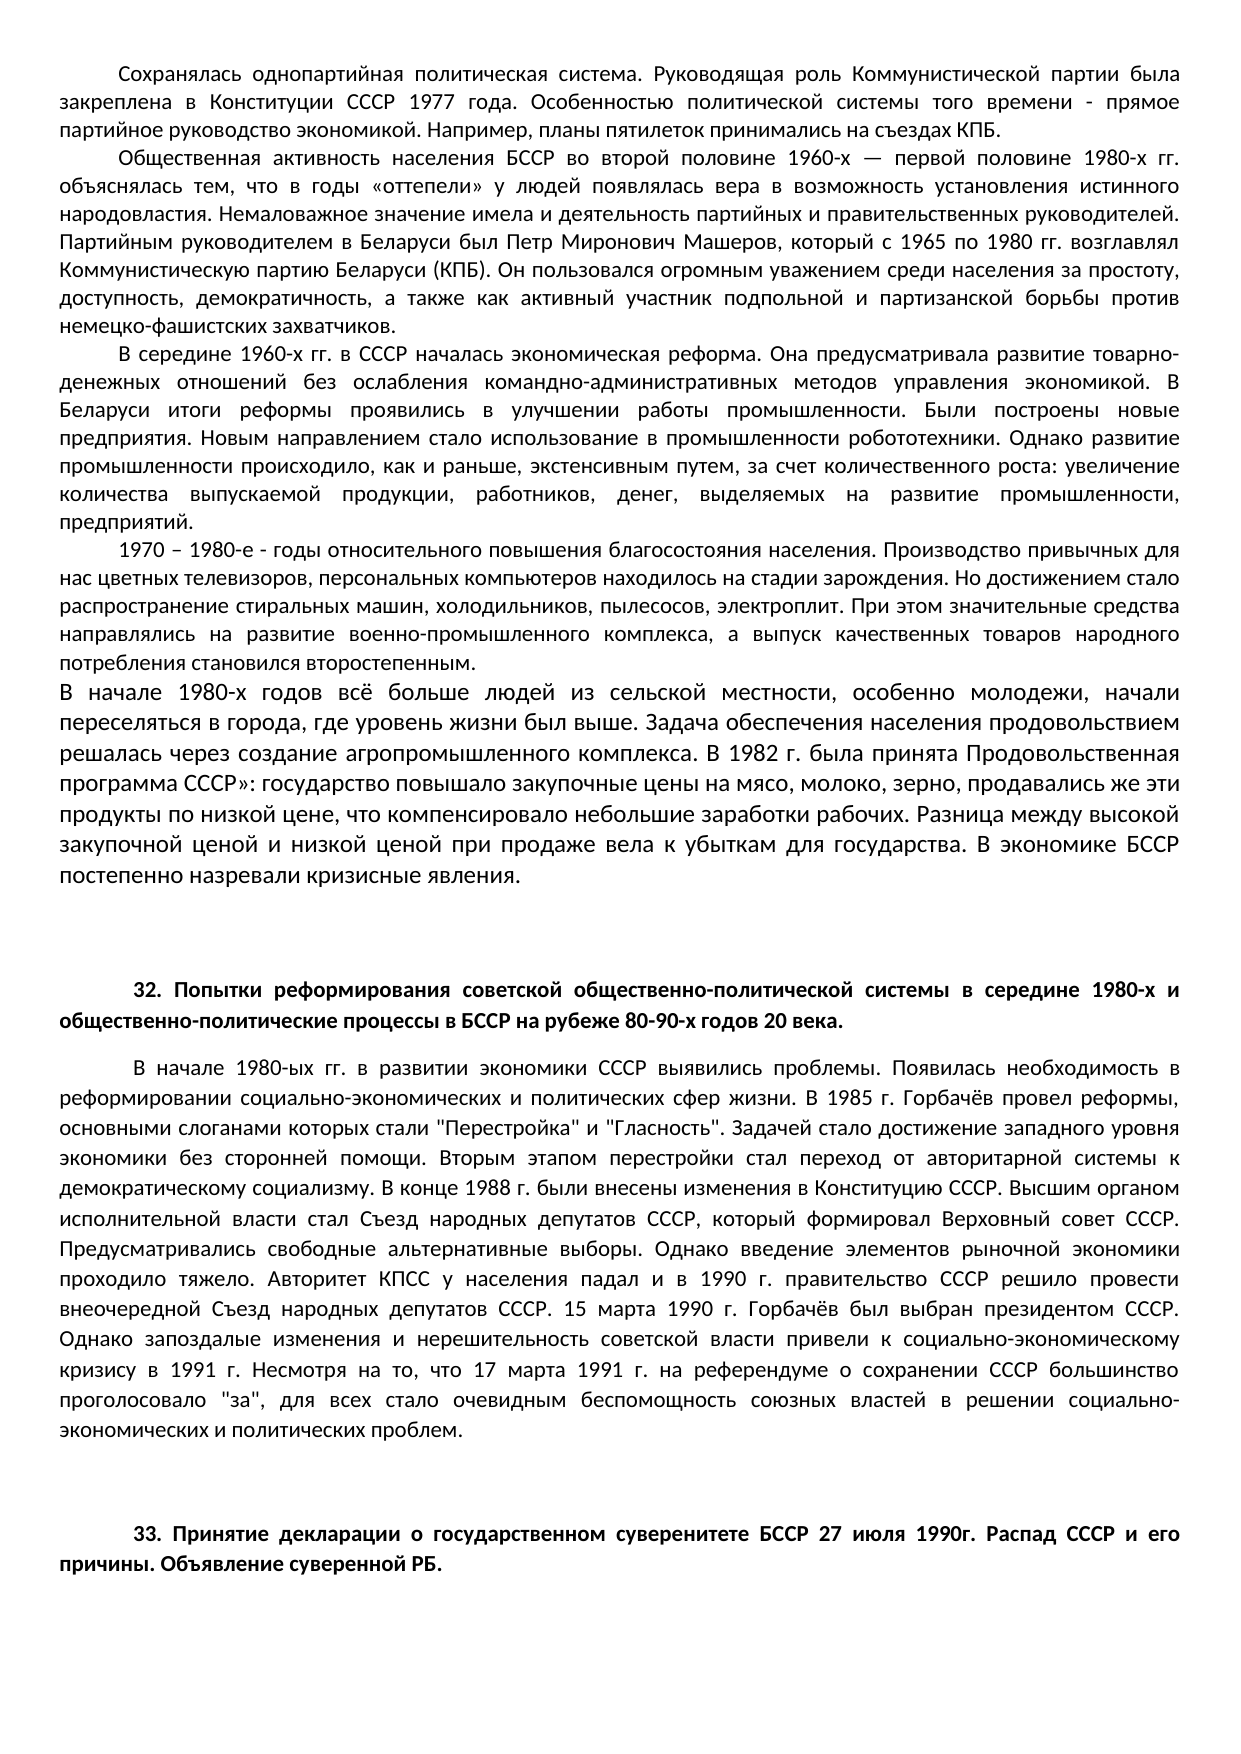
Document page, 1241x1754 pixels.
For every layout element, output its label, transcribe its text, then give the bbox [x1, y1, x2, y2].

text 1970 – 1980-е - годы относительного повышения благосостояния населения. Производство привычных для нас цветных телевизоров, персональных компьютеров находилось на стадии зарождения. Но достижением стало распространение стиральных машин, холодильников, пылесосов, электроплит. При этом значительные средства направлялись на развитие военно-промышленного комплекса, а выпуск качественных товаров народного потребления становился второстепенным. [59, 536, 1181, 676]
text 32. Попытки реформирования советской общественно-политической системы в середине 1980-х и общественно-политические процессы в БССР на рубеже 80-90-х годов 20 века. [59, 976, 1181, 1034]
text В начале 1980-х годов всё больше людей из сельской местности, особенно молодежи, начали переселяться в города, где уровень жизни был выше. Задача обеспечения населения продовольствием решалась через создание агропромышленного комплекса. В 1982 г. была принята Продовольственная программа СССР»: государство повышало закупочные цены на мясо, молоко, зерно, продавались же эти продукты по низкой цене, что компенсировало небольшие заработки рабочих. Разница между высокой закупочной ценой и низкой ценой при продаже вела к убыткам для государства. В экономике БССР постепенно назревали кризисные явления. [59, 676, 1181, 889]
text В середине 1960-х гг. в СССР началась экономическая реформа. Она предусматривала развитие товарно-денежных отношений без ослабления командно-административных методов управления экономикой. В Беларуси итоги реформы проявились в улучшении работы промышленности. Были построены новые предприятия. Новым направлением стало использование в промышленности робототехники. Однако развитие промышленности происходило, как и раньше, экстенсивным путем, за счет количественного роста: увеличение количества выпускаемой продукции, работников, денег, выделяемых на развитие промышленности, предприятий. [59, 339, 1181, 536]
text Сохранялась однопартийная политическая система. Руководящая роль Коммунистической партии была закреплена в Конституции СССР 1977 года. Особенностью политической системы того времени - прямое партийное руководство экономикой. Например, планы пятилеток принимались на съездах КПБ. [59, 59, 1181, 143]
text Общественная активность населения БССР во второй половине 1960-х — первой половине 1980-х гг. объяснялась тем, что в годы «оттепели» у людей появлялась вера в возможность установления истинного народовластия. Немаловажное значение имела и деятельность партийных и правительственных руководителей. Партийным руководителем в Беларуси был Петр Миронович Машеров, который с 1965 по 1980 гг. возглавлял Коммунистическую партию Беларуси (КПБ). Он пользовался огромным уважением среди населения за простоту, доступность, демократичность, а также как активный участник подпольной и партизанской борьбы против немецко-фашистских захватчиков. [59, 143, 1181, 339]
text В начале 1980-ых гг. в развитии экономики СССР выявились проблемы. Появилась необходимость в реформировании социально-экономических и политических сфер жизни. В 1985 г. Горбачёв провел реформы, основными слоганами которых стали "Перестройка" и "Гласность". Задачей стало достижение западного уровня экономики без сторонней помощи. Вторым этапом перестройки стал переход от авторитарной системы к демократическому социализму. В конце 1988 г. были внесены изменения в Конституцию СССР. Высшим органом исполнительной власти стал Съезд народных депутатов СССР, который формировал Верховный совет СССР. Предусматривались свободные альтернативные выборы. Однако введение элементов рыночной экономики проходило тяжело. Авторитет КПСС у населения падал и в 1990 г. правительство СССР решило провести внеочередной Съезд народных депутатов СССР. 15 марта 1990 г. Горбачёв был выбран президентом СССР. Однако запоздалые изменения и нерешительность советской власти привели к социально-экономическому кризису в 1991 г. Несмотря на то, что 17 марта 1991 г. на референдуме о сохранении СССР большинство проголосовало "за", для всех стало очевидным беспомощность союзных властей в решении социально-экономических и политических проблем. [59, 1053, 1181, 1443]
text 33. Принятие декларации о государственном суверенитете БССР 27 июля 1990г. Распад СССР и его причины. Объявление суверенной РБ. [59, 1519, 1181, 1577]
